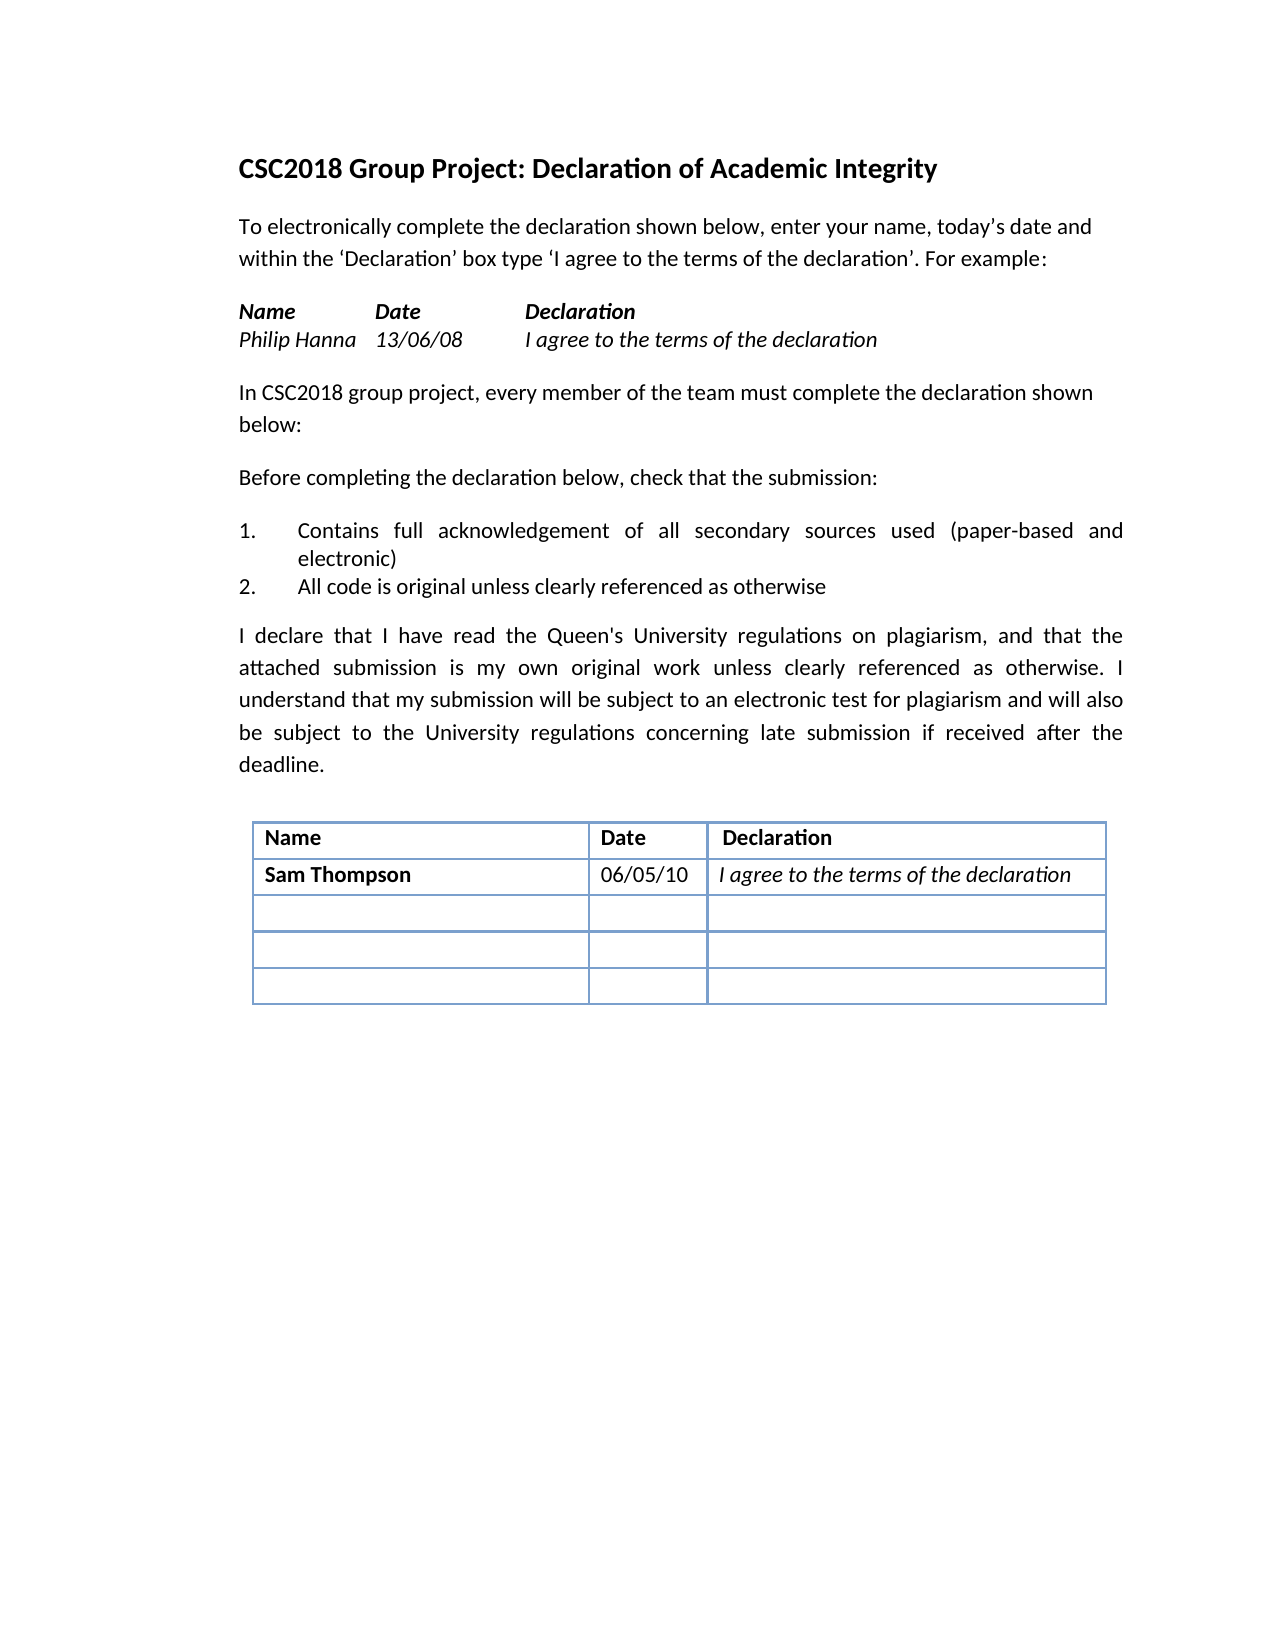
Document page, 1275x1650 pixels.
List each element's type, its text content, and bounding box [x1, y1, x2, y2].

table_header Declaration [709, 824, 1105, 858]
table_cell I agree to the terms of the declaration [709, 860, 1105, 894]
text 2. All code is original unless clearly referenced as otherwise [239, 572, 1125, 600]
table_cell [254, 896, 588, 930]
text 1. Contains full acknowledgement of all secondary sources used (paper-based and electronic) [239, 516, 1125, 572]
table_cell [590, 933, 706, 967]
text Name Date Declaration [239, 297, 1125, 325]
table_header Name [254, 824, 588, 858]
text CSC2018 Group Project: Declaration of Academic Integrity [239, 150, 1125, 186]
text In CSC2018 group project, every member of the team must complete the declaration shown below: [239, 378, 1125, 438]
table_cell [709, 933, 1105, 967]
table_cell 06/05/10 [590, 860, 706, 894]
table_cell [709, 969, 1105, 1003]
text Philip Hanna 13/06/08 I agree to the terms of the declaration [239, 325, 1125, 353]
table_cell Sam Thompson [254, 860, 588, 894]
text I declare that I have read the Queen's University regulations on plagiarism, and that the attached submission is my own original work unless clearly referenced as otherwise. I understand that my submission will be subject to an electronic test for plagiarism and will also be subject to the University regulations concerning late submission if received after the deadline. [239, 621, 1125, 778]
table_cell [254, 969, 588, 1003]
table_cell [254, 933, 588, 967]
table_cell [590, 969, 706, 1003]
table_cell [590, 896, 706, 930]
table_header Date [590, 824, 706, 858]
text Before completing the declaration below, check that the submission: [239, 463, 1125, 491]
table_cell [709, 896, 1105, 930]
text To electronically complete the declaration shown below, enter your name, today’s date and within the ‘Declaration’ box type ‘I agree to the terms of the declaration’. For example: [239, 212, 1125, 272]
